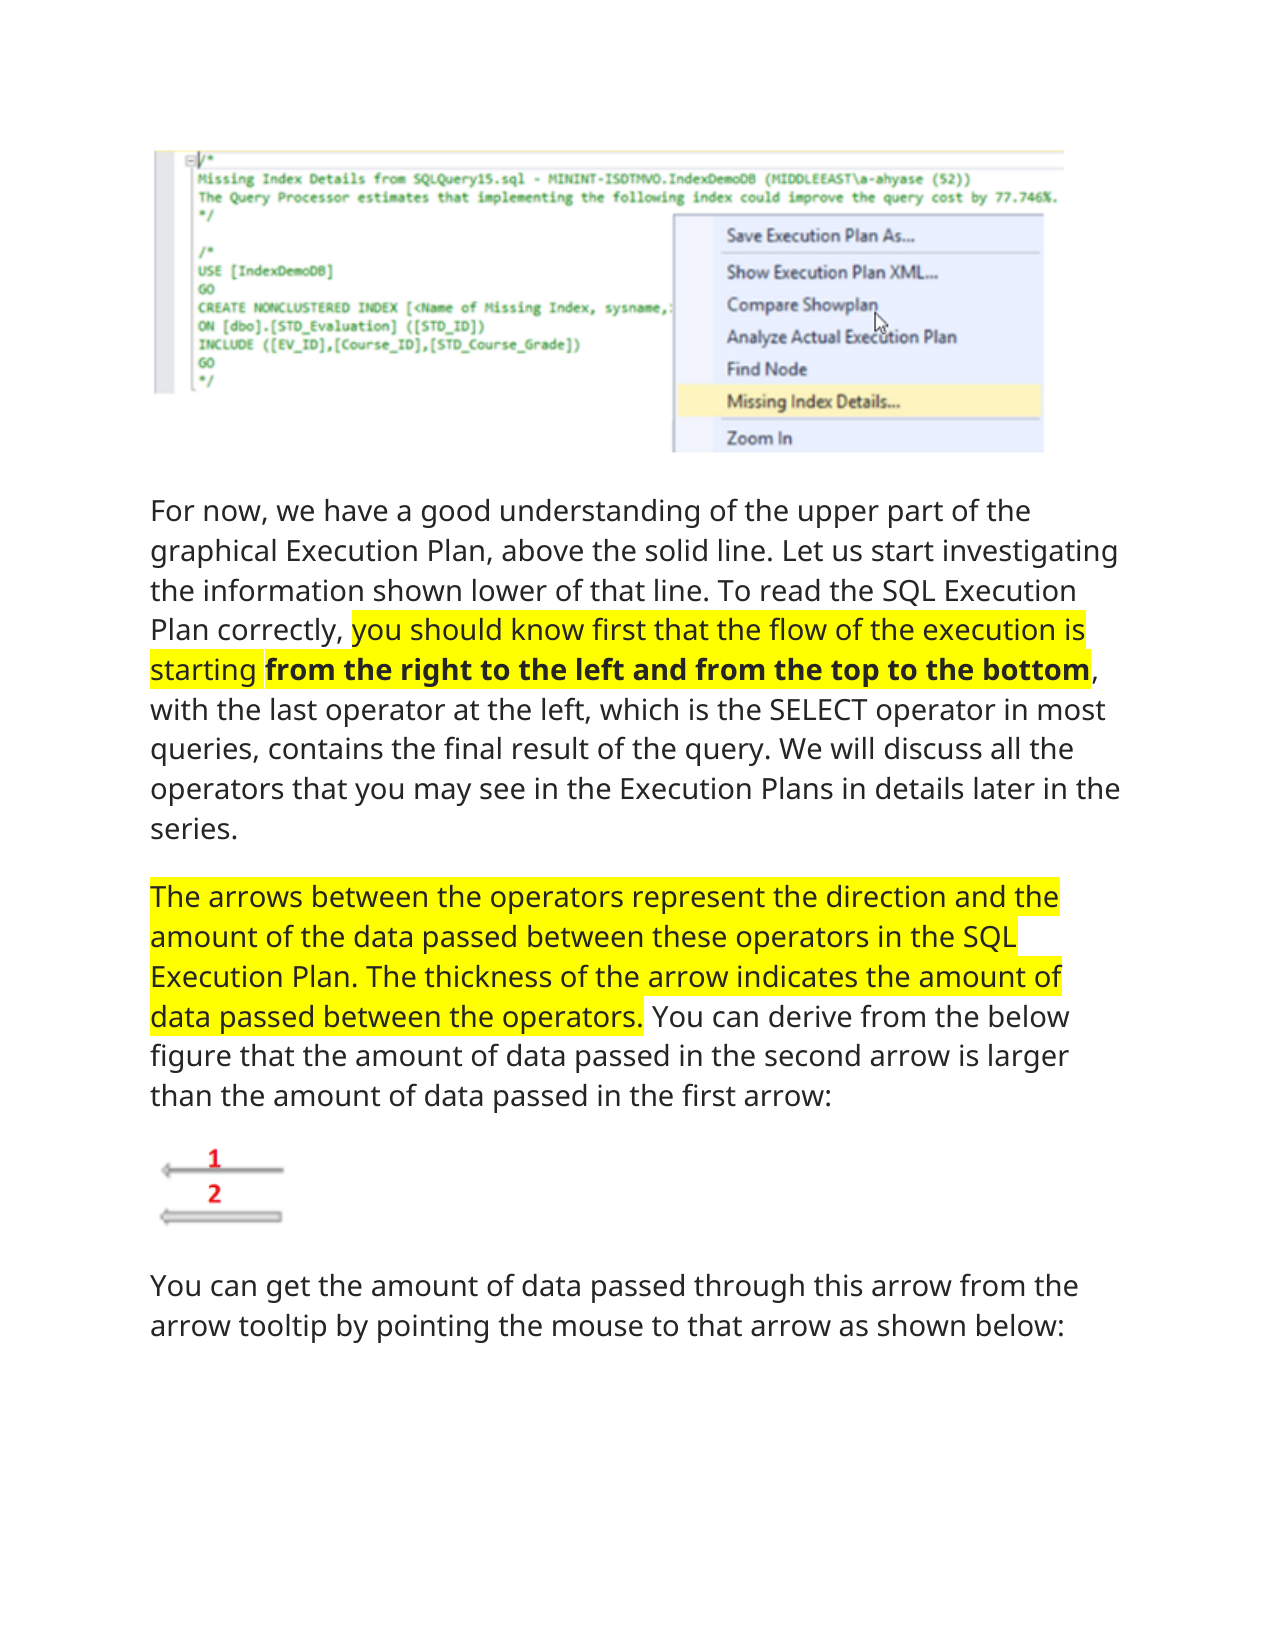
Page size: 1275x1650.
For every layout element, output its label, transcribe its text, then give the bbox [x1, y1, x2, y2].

text The arrows between the operators represent the direction and the amount of the data passed between these operators in the SQL Execution Plan. The thickness of the arrow indicates the amount of data passed between the operators. You can derive from the below figure that the amount of data passed in the second arrow is larger than the amount of data passed in the first arrow: [150, 877, 1125, 1115]
text You can get the amount of data passed through this arrow from the arrow tooltip by pointing the mouse to that arrow as shown below: [150, 1266, 1125, 1345]
picture [150, 1144, 294, 1237]
picture [150, 150, 1067, 462]
text For now, we have a good understanding of the upper part of the graphical Execution Plan, above the solid line. Let us start investigating the information shown lower of that line. To read the SQL Execution Plan correctly, you should know first that the flow of the execution is starting from the right to the left and from the top to the bottom, with the last operator at the left, which is the SELECT operator in most queries, contains the final result of the query. We will discuss all the operators that you may see in the Execution Plans in details later in the series. [150, 490, 1125, 848]
